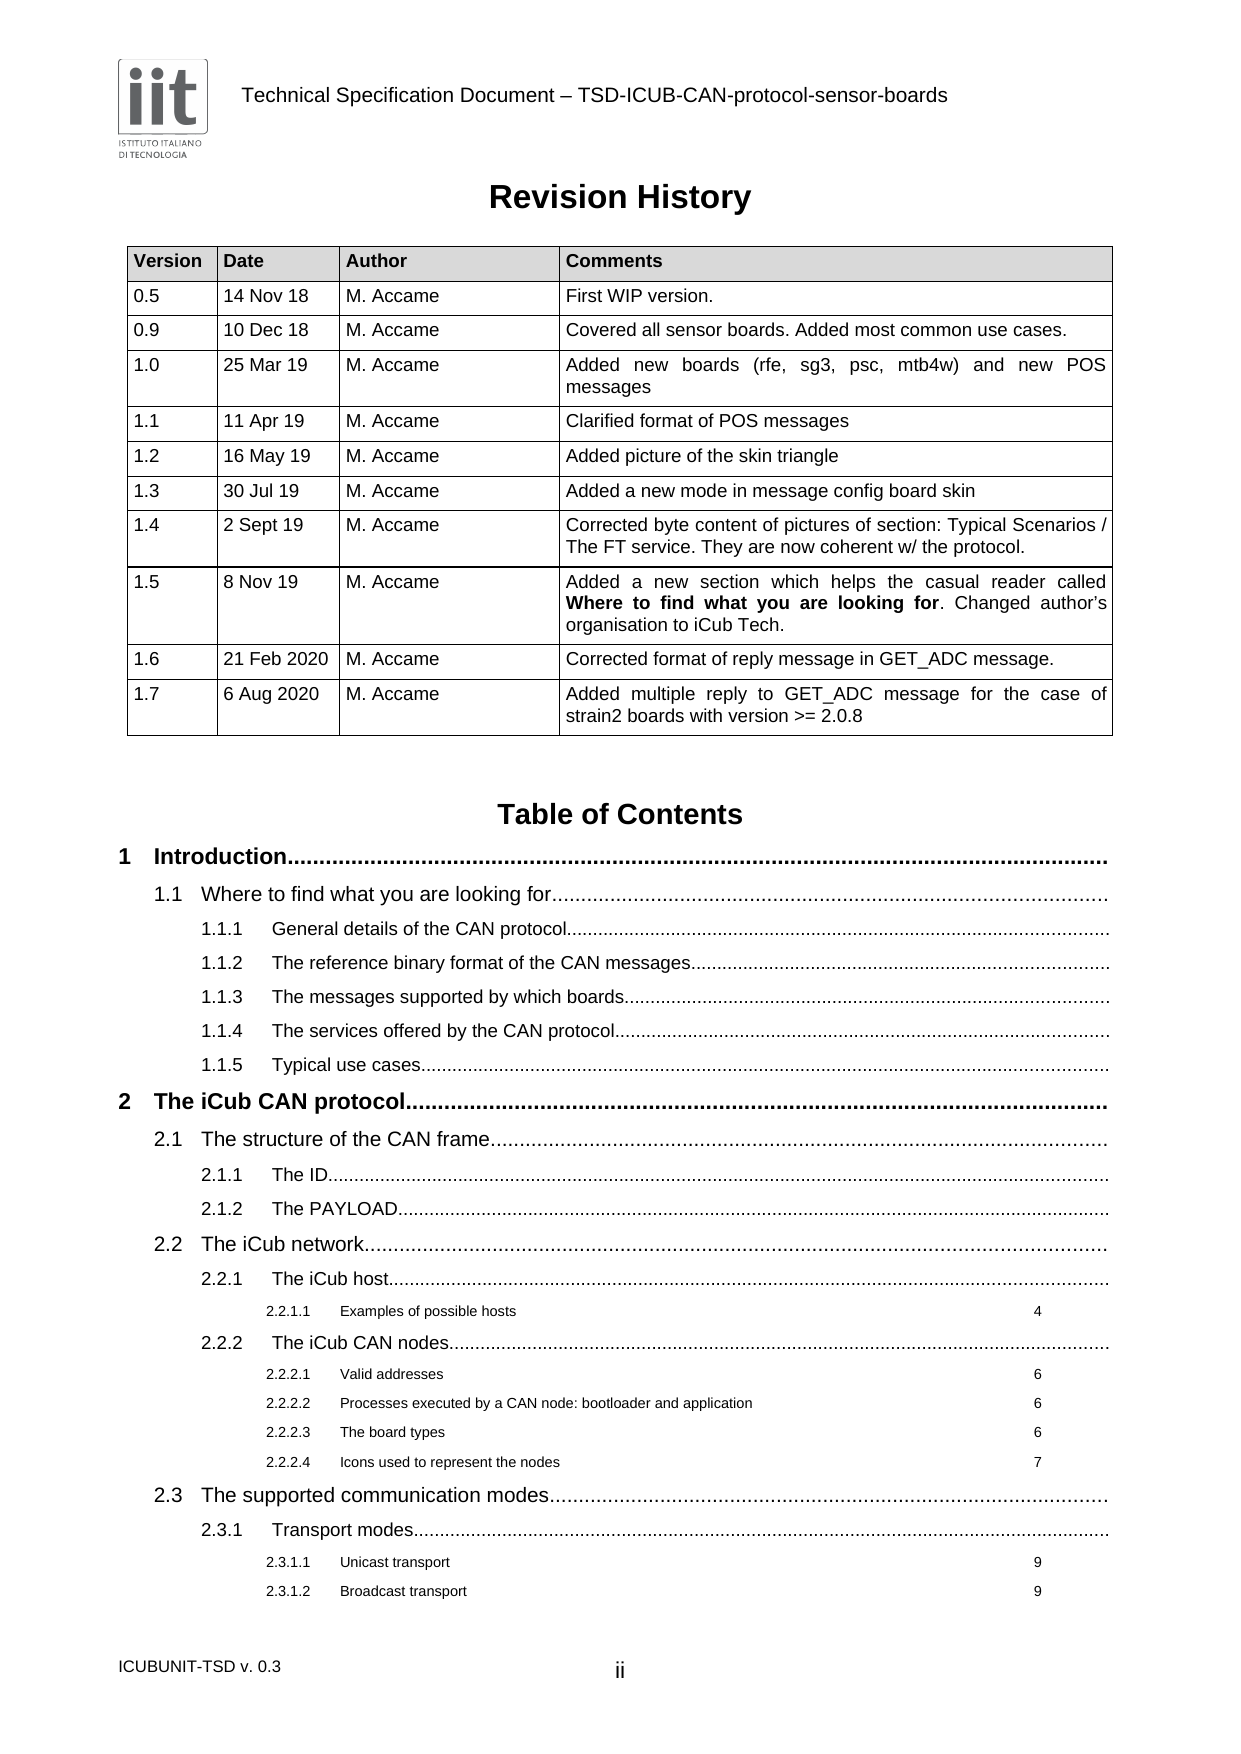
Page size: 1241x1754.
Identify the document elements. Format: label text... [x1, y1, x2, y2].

table_cell 0.5 [128, 282, 217, 315]
text 2.3.1.2 Broadcast transport 9 [266, 1582, 1078, 1599]
table_cell 16 May 19 [218, 442, 339, 476]
table_cell 2 Sept 19 [218, 511, 339, 566]
text 2.2.2.1 Valid addresses 6 [266, 1366, 1078, 1382]
table_cell 21 Feb 2020 [218, 645, 339, 679]
table_cell Corrected byte content of pictures of section: Typical Scenarios / The FT service. They are now coherent w/ the protocol. [560, 511, 1112, 566]
title Table of Contents [118, 797, 1122, 830]
table_cell Clarified format of POS messages [560, 407, 1112, 441]
text 2.2.2.4 Icons used to represent the nodes 7 [266, 1453, 1078, 1470]
table_cell M. Accame [340, 351, 559, 406]
text 2.3.1 Transport modes 9 [201, 1519, 1063, 1541]
table_header Author [340, 247, 559, 281]
text 2.2.1.1 Examples of possible hosts 4 [266, 1302, 1078, 1319]
table_header Version [128, 247, 217, 281]
text 1 Introduction 1 [118, 843, 1063, 869]
table_cell Added a new section which helps the casual reader called Where to find what you are looking for. Changed author’s organisation to iCub Tech. [560, 568, 1112, 644]
table_cell Covered all sensor boards. Added most common use cases. [560, 316, 1112, 350]
text 1.1.4 The services offered by the CAN protocol 1 [201, 1020, 1063, 1042]
table_header Comments [560, 247, 1112, 281]
text 1.1.3 The messages supported by which boards 1 [201, 986, 1063, 1008]
table_cell M. Accame [340, 645, 559, 679]
table_cell M. Accame [340, 511, 559, 566]
table_cell M. Accame [340, 568, 559, 644]
text 2.2.1 The iCub host 4 [201, 1268, 1063, 1290]
table_cell M. Accame [340, 316, 559, 350]
text 2.2.2.2 Processes executed by a CAN node: bootloader and application 6 [266, 1395, 1078, 1412]
table_cell Added new boards (rfe, sg3, psc, mtb4w) and new POS messages [560, 351, 1112, 406]
table_cell Added picture of the skin triangle [560, 442, 1112, 476]
table_cell Added a new mode in message config board skin [560, 477, 1112, 510]
table_cell 25 Mar 19 [218, 351, 339, 406]
table_cell 1.4 [128, 511, 217, 566]
text 2.1 The structure of the CAN frame 2 [153, 1127, 1063, 1151]
table_cell Added multiple reply to GET_ADC message for the case of strain2 boards with version >= 2.0.8 [560, 680, 1112, 735]
table_cell 8 Nov 19 [218, 568, 339, 644]
text 1.1.5 Typical use cases 1 [201, 1054, 1063, 1076]
text 2.3.1.1 Unicast transport 9 [266, 1553, 1078, 1570]
table_cell 11 Apr 19 [218, 407, 339, 441]
table_cell M. Accame [340, 477, 559, 510]
table_cell First WIP version. [560, 282, 1112, 315]
table_cell 1.0 [128, 351, 217, 406]
table_cell 6 Aug 2020 [218, 680, 339, 735]
table_cell 1.1 [128, 407, 217, 441]
table_cell Corrected format of reply message in GET_ADC message. [560, 645, 1112, 679]
text 1.1.2 The reference binary format of the CAN messages 1 [201, 952, 1063, 974]
text 2 The iCub CAN protocol 2 [118, 1088, 1063, 1115]
text 2.1.2 The PAYLOAD 3 [201, 1198, 1063, 1219]
table_cell 0.9 [128, 316, 217, 350]
text 2.2.2 The iCub CAN nodes 5 [201, 1332, 1063, 1353]
text 2.1.1 The ID 3 [201, 1164, 1063, 1185]
text 2.3 The supported communication modes 9 [153, 1483, 1063, 1507]
table_header Date [218, 247, 339, 281]
table_cell 10 Dec 18 [218, 316, 339, 350]
text 2.2.2.3 The board types 6 [266, 1424, 1078, 1441]
table_cell 1.3 [128, 477, 217, 510]
text 2.2 The iCub network 4 [153, 1232, 1063, 1256]
picture [118, 59, 208, 158]
table_cell 1.5 [128, 568, 217, 644]
table_cell M. Accame [340, 282, 559, 315]
table_cell 14 Nov 18 [218, 282, 339, 315]
table_cell M. Accame [340, 680, 559, 735]
table_cell 30 Jul 19 [218, 477, 339, 510]
table_cell 1.7 [128, 680, 217, 735]
text 1.1.1 General details of the CAN protocol 1 [201, 918, 1063, 939]
table_cell M. Accame [340, 442, 559, 476]
text 1.1 Where to find what you are looking for 1 [153, 882, 1063, 906]
table_cell 1.2 [128, 442, 217, 476]
table_cell M. Accame [340, 407, 559, 441]
table_cell 1.6 [128, 645, 217, 679]
text Revision History [118, 177, 1122, 216]
